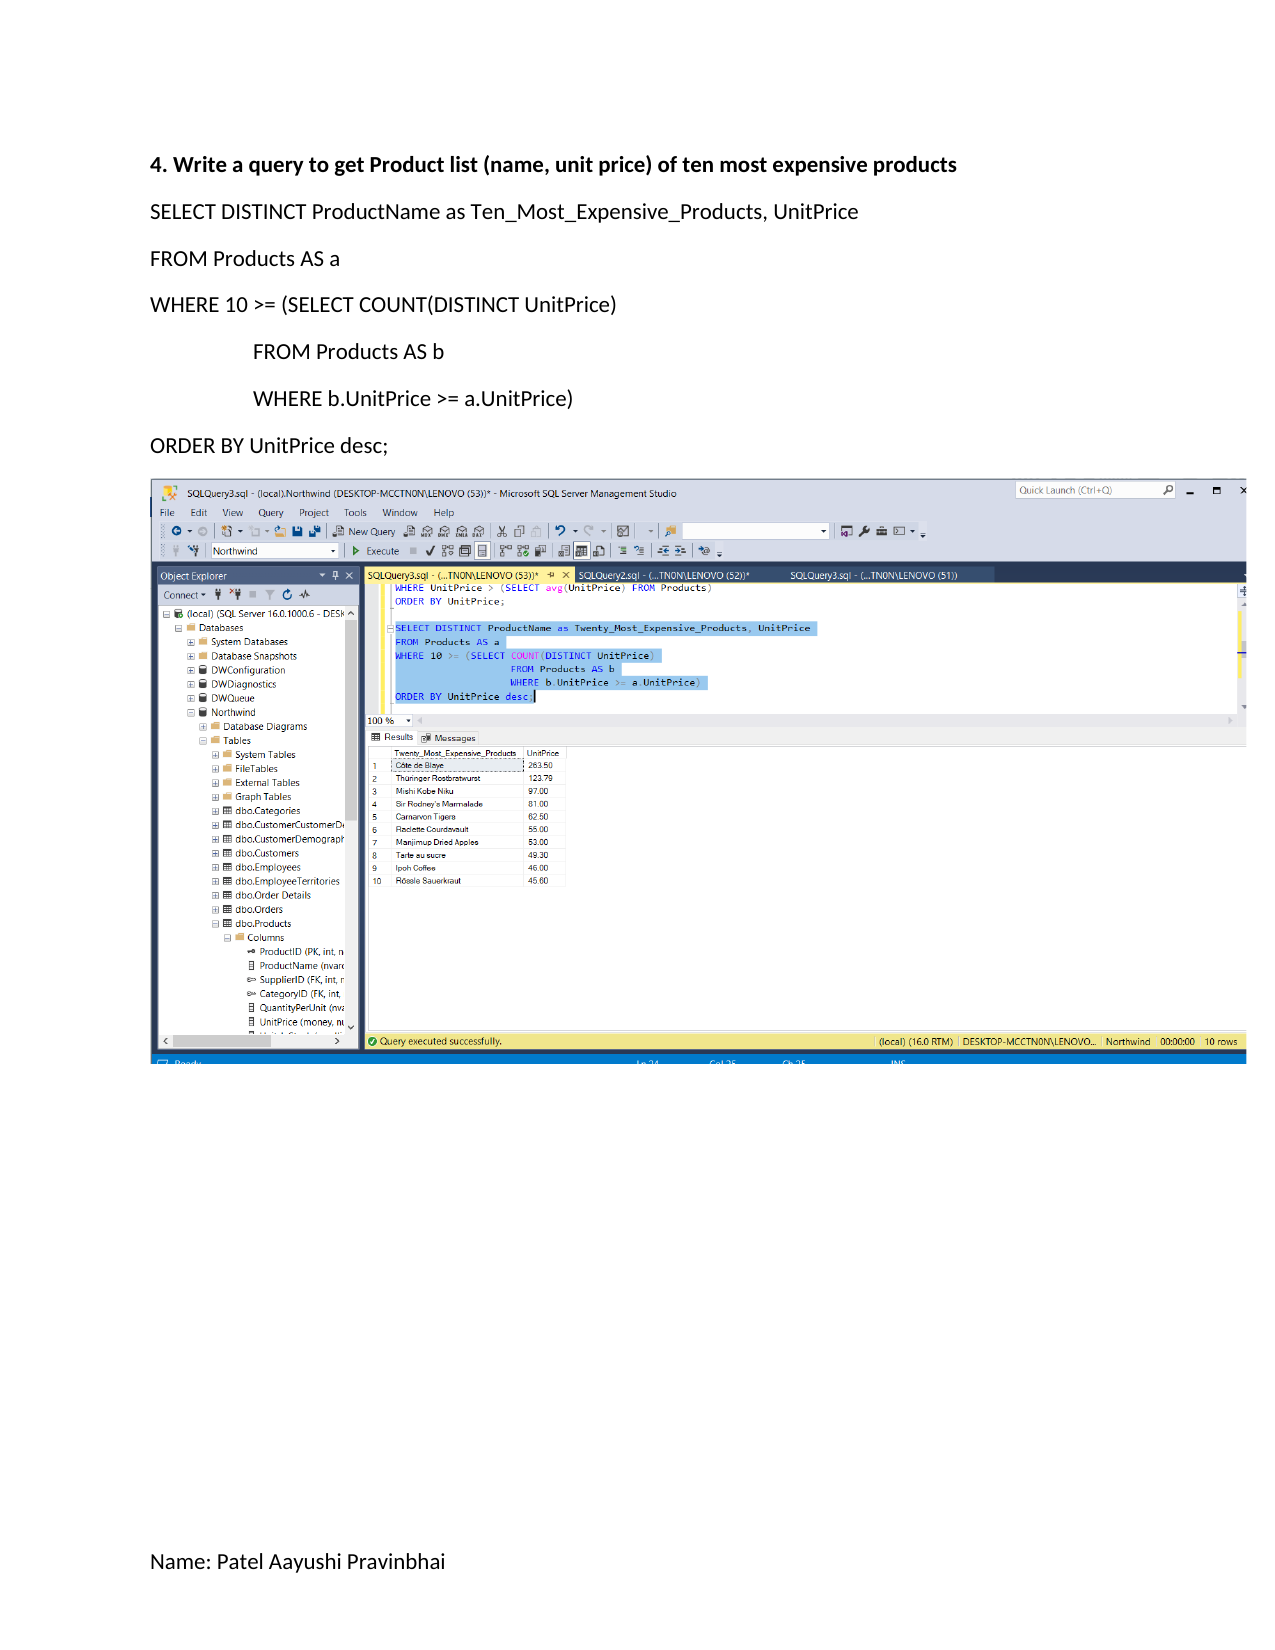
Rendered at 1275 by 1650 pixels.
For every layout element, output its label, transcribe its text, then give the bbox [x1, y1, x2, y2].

text FROM Products AS b [150, 337, 1125, 366]
picture [150, 478, 1247, 1064]
text SELECT DISTINCT ProductName as Ten_Most_Expensive_Products, UnitPrice [150, 197, 1125, 225]
text WHERE 10 >= (SELECT COUNT(DISTINCT UnitPrice) [150, 291, 1125, 319]
text ORDER BY UnitPrice desc; [150, 431, 1125, 459]
text 4. Write a query to get Product list (name, unit price) of ten most expensive products [150, 150, 1125, 178]
text WHERE b.UnitPrice >= a.UnitPrice) [150, 384, 1125, 412]
text FROM Products AS a [150, 244, 1125, 272]
